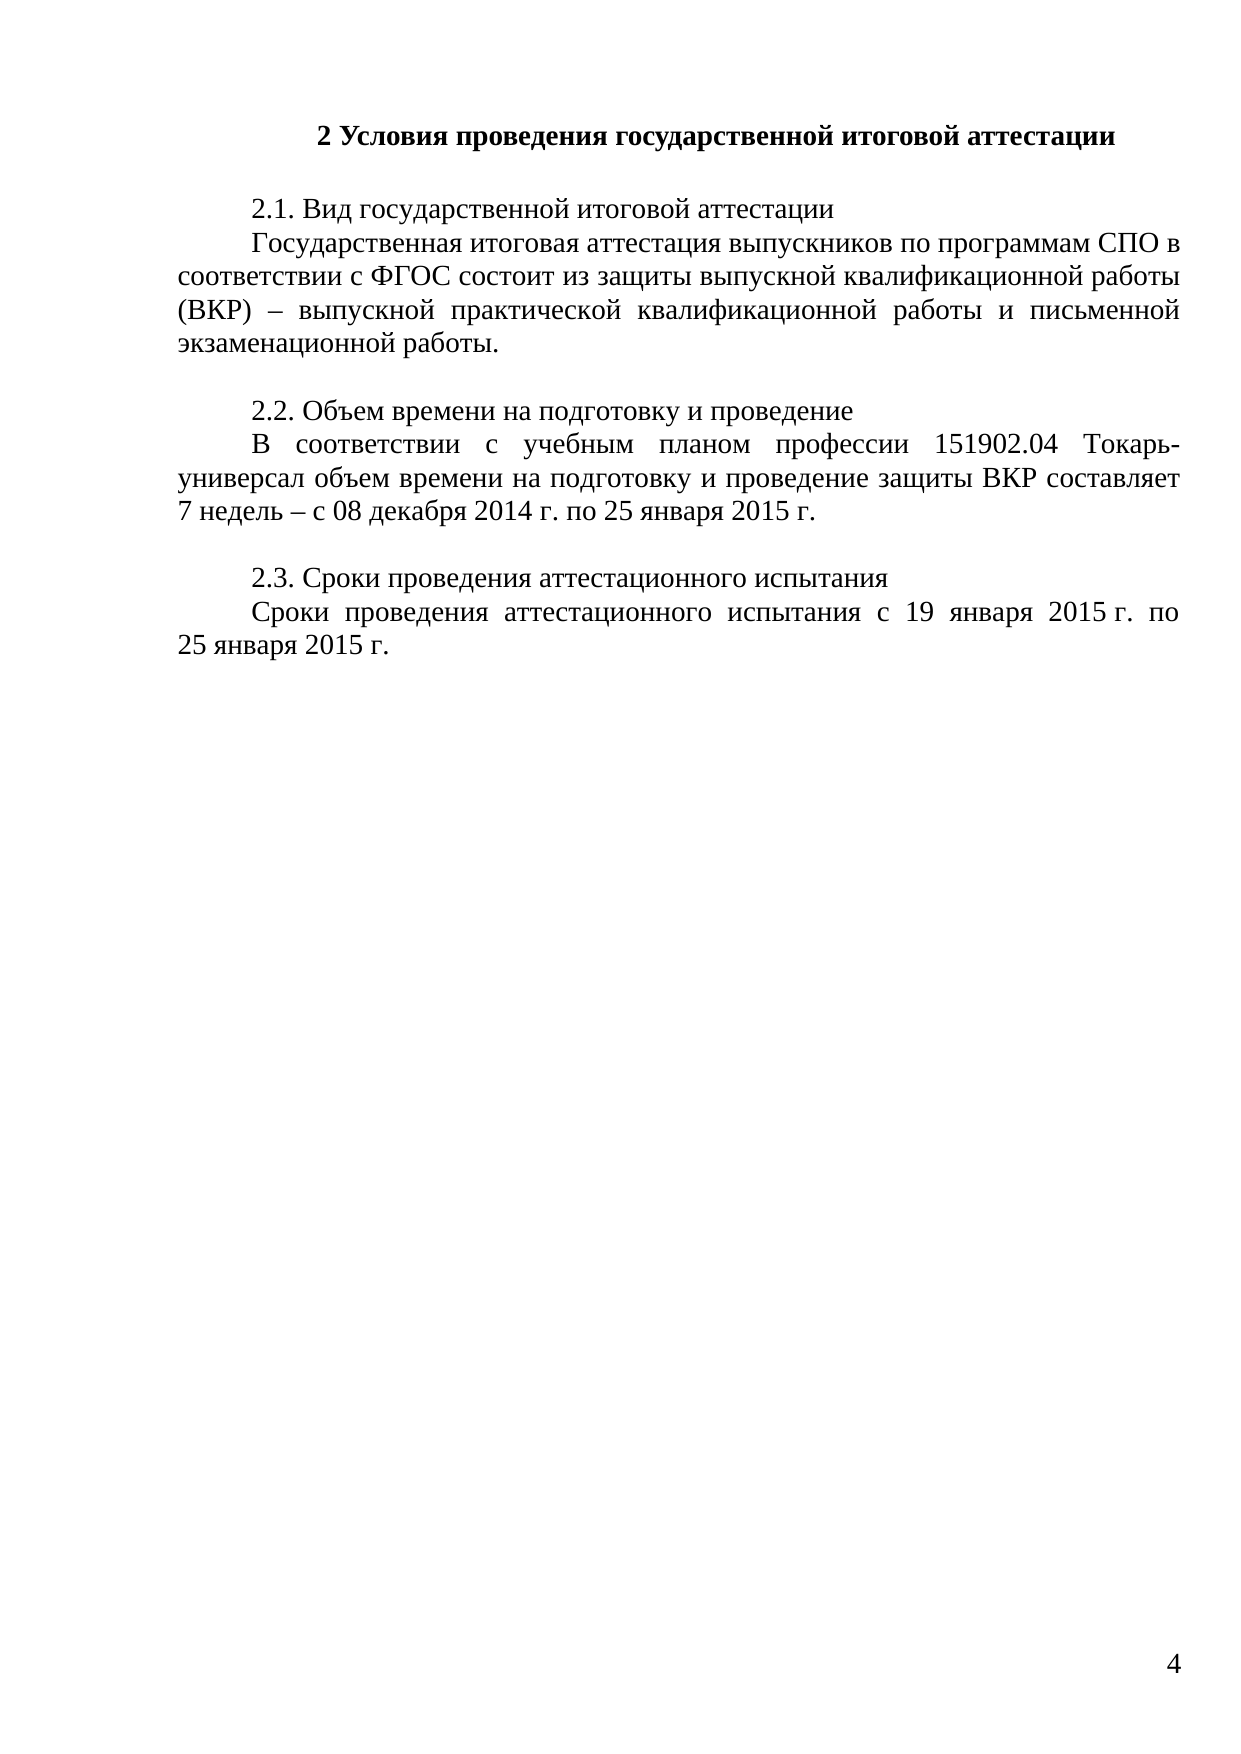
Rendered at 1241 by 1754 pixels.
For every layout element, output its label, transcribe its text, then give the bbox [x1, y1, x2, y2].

text Сроки проведения аттестационного испытания с 19 января 2015 г. по 25 января 2015 г. [177, 594, 1181, 661]
text 2.3. Сроки проведения аттестационного испытания [177, 560, 1181, 594]
text Государственная итоговая аттестация выпускников по программам СПО в соответствии с ФГОС состоит из защиты выпускной квалификационной работы (ВКР) – выпускной практической квалификационной работы и письменной экзаменационной работы. [177, 225, 1181, 359]
subtitle 2 Условия проведения государственной итоговой аттестации [177, 118, 1181, 152]
text 2.2. Объем времени на подготовку и проведение [177, 393, 1181, 426]
text 2.1. Вид государственной итоговой аттестации [177, 191, 1181, 225]
text В соответствии с учебным планом профессии 151902.04 Токарь-универсал объем времени на подготовку и проведение защиты ВКР составляет 7 недель – с 08 декабря 2014 г. по 25 января 2015 г. [177, 426, 1181, 527]
